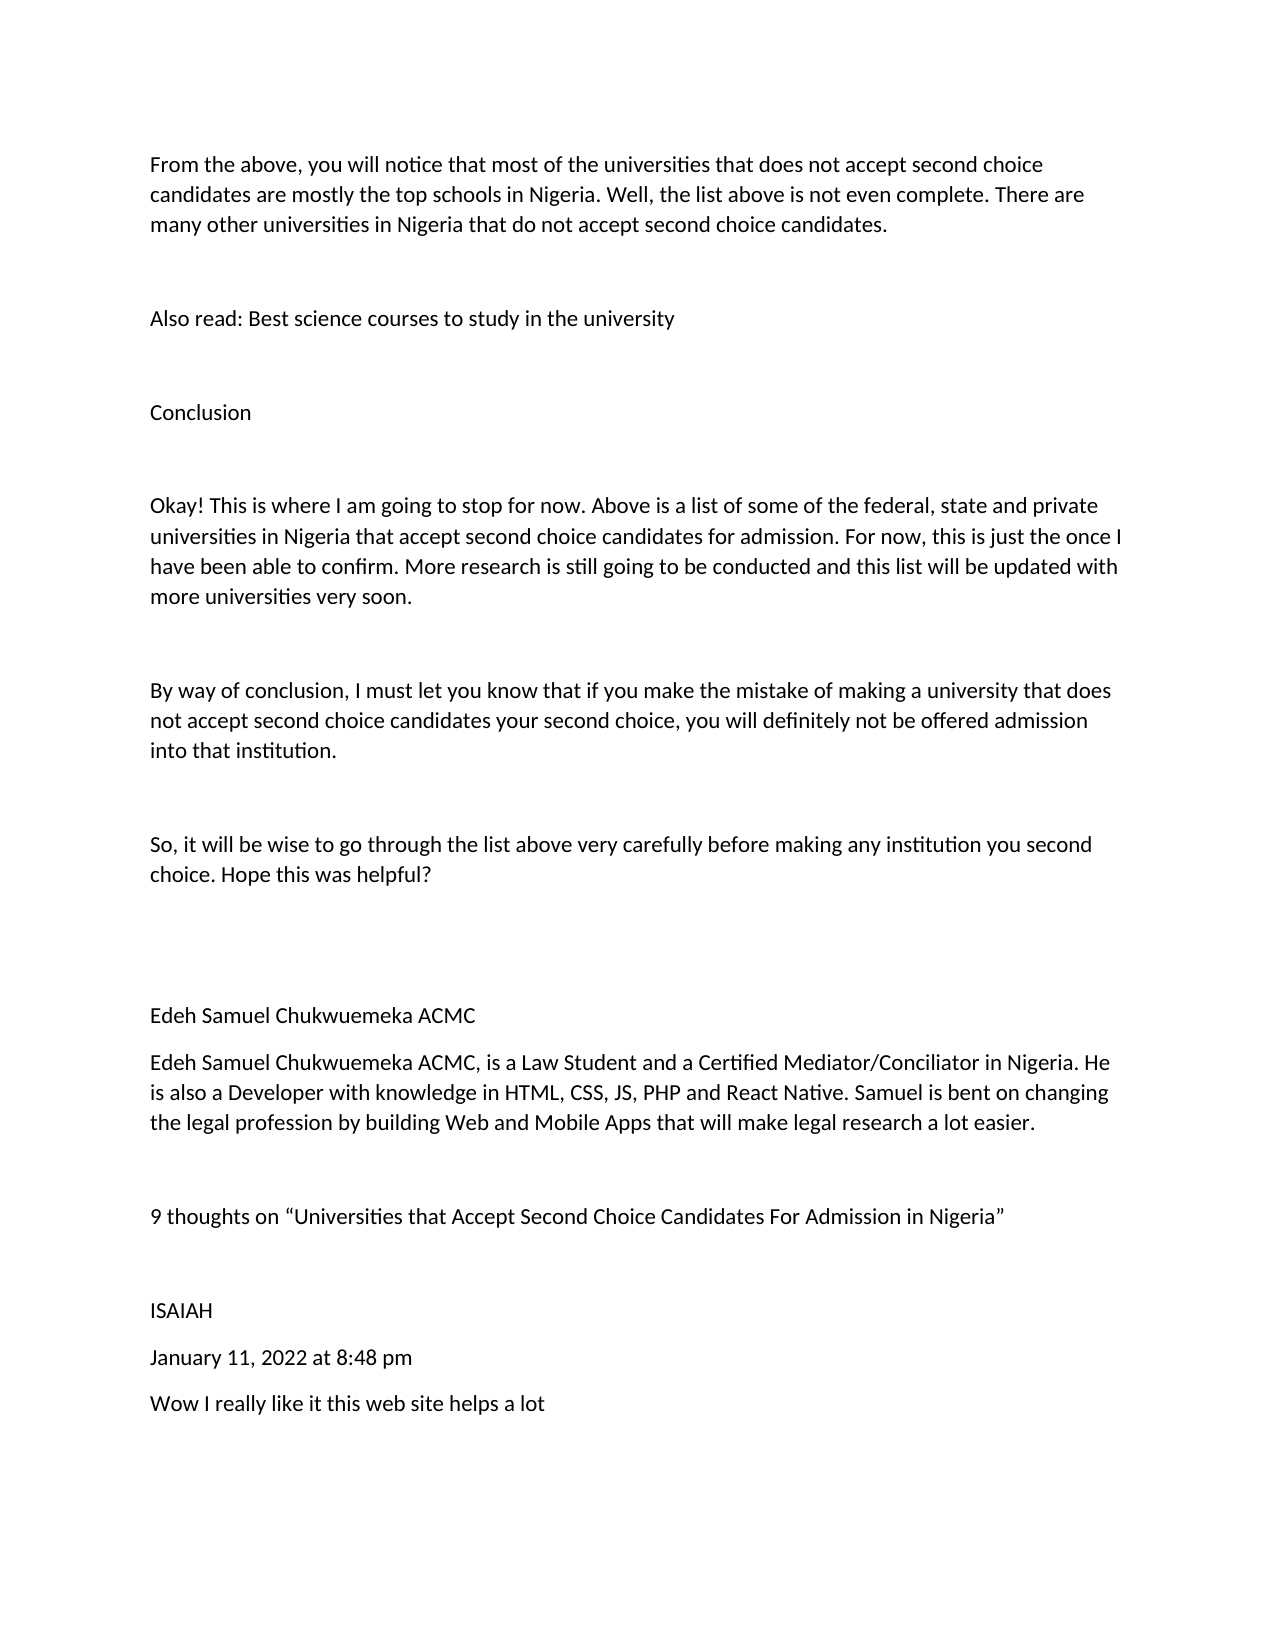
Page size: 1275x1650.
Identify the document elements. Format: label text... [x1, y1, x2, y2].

text Wow I really like it this web site helps a lot [150, 1389, 1125, 1418]
text From the above, you will notice that most of the universities that does not accept second choice candidates are mostly the top schools in Nigeria. Well, the list above is not even complete. There are many other universities in Nigeria that do not accept second choice candidates. [150, 150, 1125, 238]
text Okay! This is where I am going to stop for now. Above is a list of some of the federal, state and private universities in Nigeria that accept second choice candidates for admission. For now, this is just the once I have been able to confirm. More research is still going to be conducted and this list will be updated with more universities very soon. [150, 492, 1125, 610]
text By way of conclusion, I must let you know that if you make the mistake of making a university that does not accept second choice candidates your second choice, you will definitely not be offered admission into that institution. [150, 676, 1125, 764]
text 9 thoughts on “Universities that Accept Second Choice Candidates For Admission in Nigeria” [150, 1202, 1125, 1230]
text Edeh Samuel Chukwuemeka ACMC, is a Law Student and a Certified Mediator/Conciliator in Nigeria. He is also a Developer with knowledge in HTML, CSS, JS, PHP and React Native. Samuel is bent on changing the legal profession by building Web and Mobile Apps that will make legal research a lot easier. [150, 1048, 1125, 1136]
text So, it will be wise to go through the list above very carefully before making any institution you second choice. Hope this was helpful? [150, 830, 1125, 888]
text Conclusion [150, 398, 1125, 426]
text January 11, 2022 at 8:48 pm [150, 1343, 1125, 1371]
text Also read: Best science courses to study in the university [150, 304, 1125, 332]
text ISAIAH [150, 1296, 1125, 1324]
text Edeh Samuel Chukwuemeka ACMC [150, 1001, 1125, 1029]
